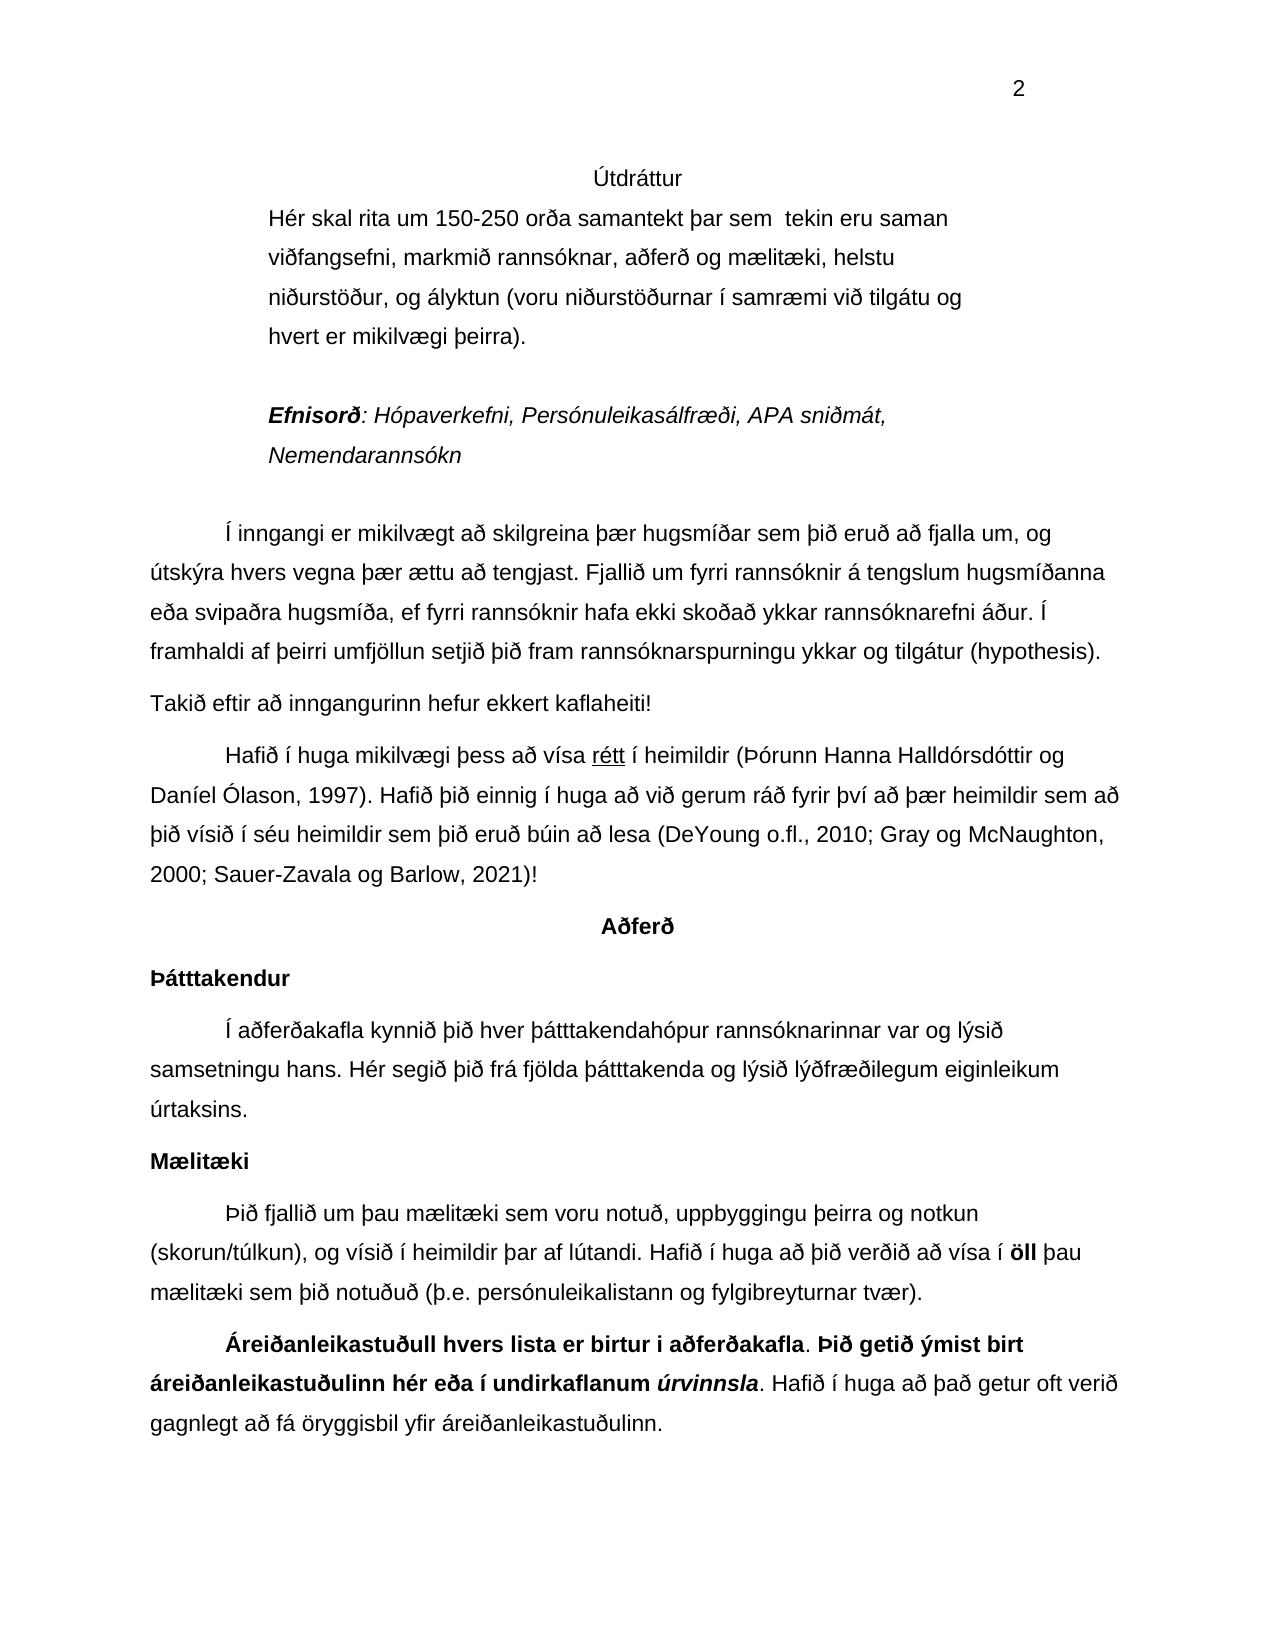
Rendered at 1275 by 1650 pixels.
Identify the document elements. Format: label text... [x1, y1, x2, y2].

text Þið fjallið um þau mælitæki sem voru notuð, uppbyggingu þeirra og notkun (skorun/túlkun), og vísið í heimildir þar af lútandi. Hafið í huga að þið verðið að vísa í öll þau mælitæki sem þið notuðuð (þ.e. persónuleikalistann og fylgibreyturnar tvær). [150, 1199, 1125, 1305]
text Í inngangi er mikilvægt að skilgreina þær hugsmíðar sem þið eruð að fjalla um, og útskýra hvers vegna þær ættu að tengjast. Fjallið um fyrri rannsóknir á tengslum hugsmíðanna eða svipaðra hugsmíða, ef fyrri rannsóknir hafa ekki skoðað ykkar rannsóknarefni áður. Í framhaldi af þeirri umfjöllun setjið þið fram rannsóknarspurningu ykkar og tilgátur (hypothesis). [150, 520, 1125, 665]
text Hafið í huga mikilvægi þess að vísa rétt í heimildir (Þórunn Hanna Halldórsdóttir og Daníel Ólason, 1997). Hafið þið einnig í huga að við gerum ráð fyrir því að þær heimildir sem að þið vísið í séu heimildir sem þið eruð búin að lesa (DeYoung o.fl., 2010; Gray og McNaughton, 2000; Sauer-Zavala og Barlow, 2021)! [150, 742, 1125, 887]
text Hér skal rita um 150-250 orða samantekt þar sem tekin eru saman viðfangsefni, markmið rannsóknar, aðferð og mælitæki, helstu niðurstöður, og ályktun (voru niðurstöðurnar í samræmi við tilgátu og hvert er mikilvægi þeirra). [268, 205, 1007, 349]
subtitle Útdráttur [150, 165, 1125, 192]
subtitle Mælitæki [150, 1148, 1125, 1174]
subtitle Þátttakendur [150, 965, 1125, 991]
text Efnisorð: Hópaverkefni, Persónuleikasálfræði, APA sniðmát, Nemendarannsókn [268, 402, 1007, 468]
subtitle Aðferð [150, 913, 1125, 939]
text Takið eftir að inngangurinn hefur ekkert kaflaheiti! [150, 690, 1125, 717]
text Í aðferðakafla kynnið þið hver þátttakendahópur rannsóknarinnar var og lýsið samsetningu hans. Hér segið þið frá fjölda þátttakenda og lýsið lýðfræðilegum eiginleikum úrtaksins. [150, 1017, 1125, 1122]
text Áreiðanleikastuðull hvers lista er birtur i aðferðakafla. Þið getið ýmist birt áreiðanleikastuðulinn hér eða í undirkaflanum úrvinnsla. Hafið í huga að það getur oft verið gagnlegt að fá öryggisbil yfir áreiðanleikastuðulinn. [150, 1331, 1125, 1436]
